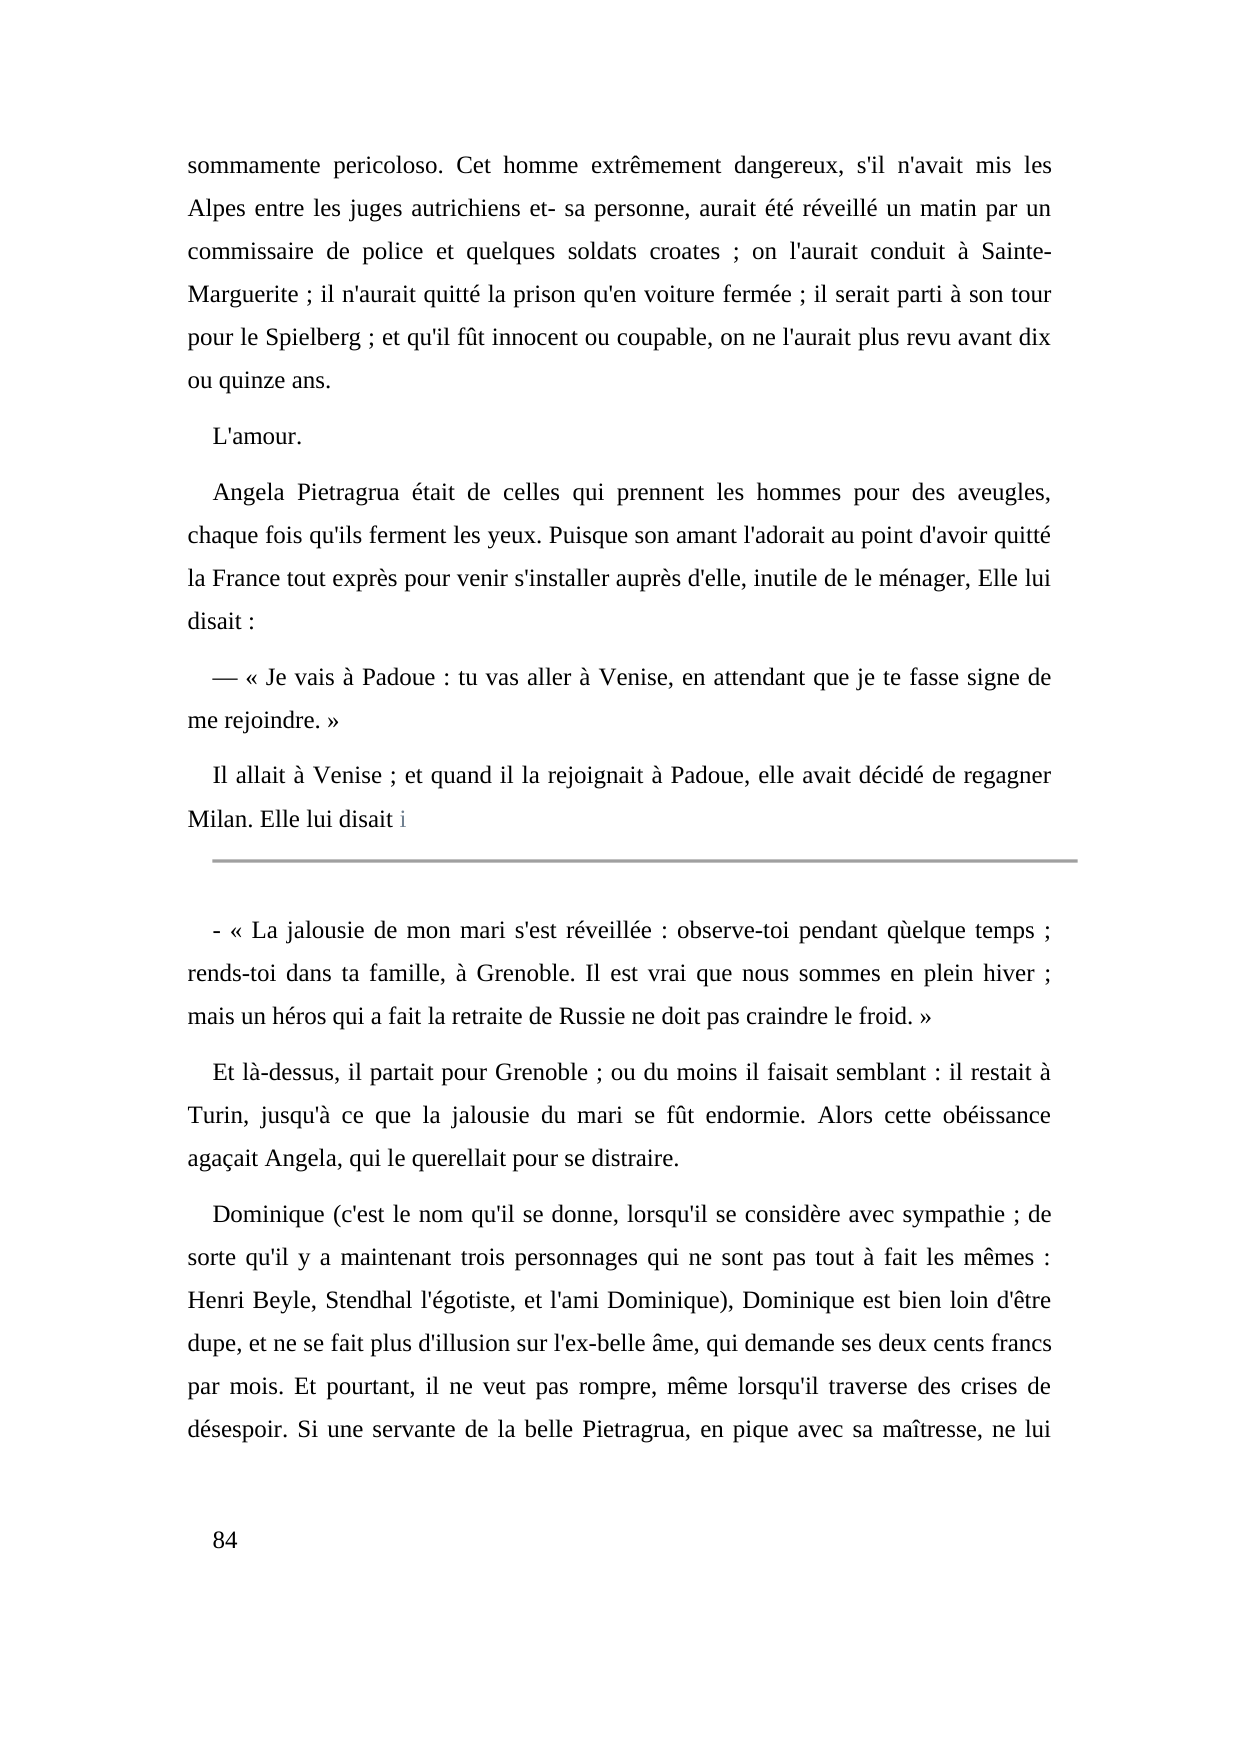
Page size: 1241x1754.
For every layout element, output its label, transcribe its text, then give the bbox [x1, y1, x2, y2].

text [187, 1199, 1053, 1443]
text - « La jalousie de mon mari s'est réveillée : observe-toi pendant qùelque temps ; rends-toi dans ta famille, à Grenoble. Il est vrai que nous sommes en plein hiver ; mais un héros qui a fait la retraite de Russie ne doit pas craindre le froid. » [187, 915, 1053, 1030]
text Il allait à Venise ; et quand il la rejoignait à Padoue, elle avait décidé de regagner Milan. Elle lui disait i [187, 761, 1053, 832]
text — « Je vais à Padoue : tu vas aller à Venise, en attendant que je te fasse signe de me rejoindre. » [187, 662, 1053, 734]
text Et là-dessus, il partait pour Grenoble ; ou du moins il faisait semblant : il restait à Turin, jusqu'à ce que la jalousie du mari se fût endormie. Alors cette obéissance agaçait Angela, qui le querellait pour se distraire. [187, 1057, 1053, 1172]
text Angela Pietragrua était de celles qui prennent les hommes pour des aveugles, chaque fois qu'ils ferment les yeux. Puisque son amant l'adorait au point d'avoir quitté la France tout exprès pour venir s'installer auprès d'elle, inutile de le ménager, Elle lui disait : [187, 477, 1053, 635]
text L'amour. [187, 421, 1053, 450]
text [187, 150, 1053, 394]
